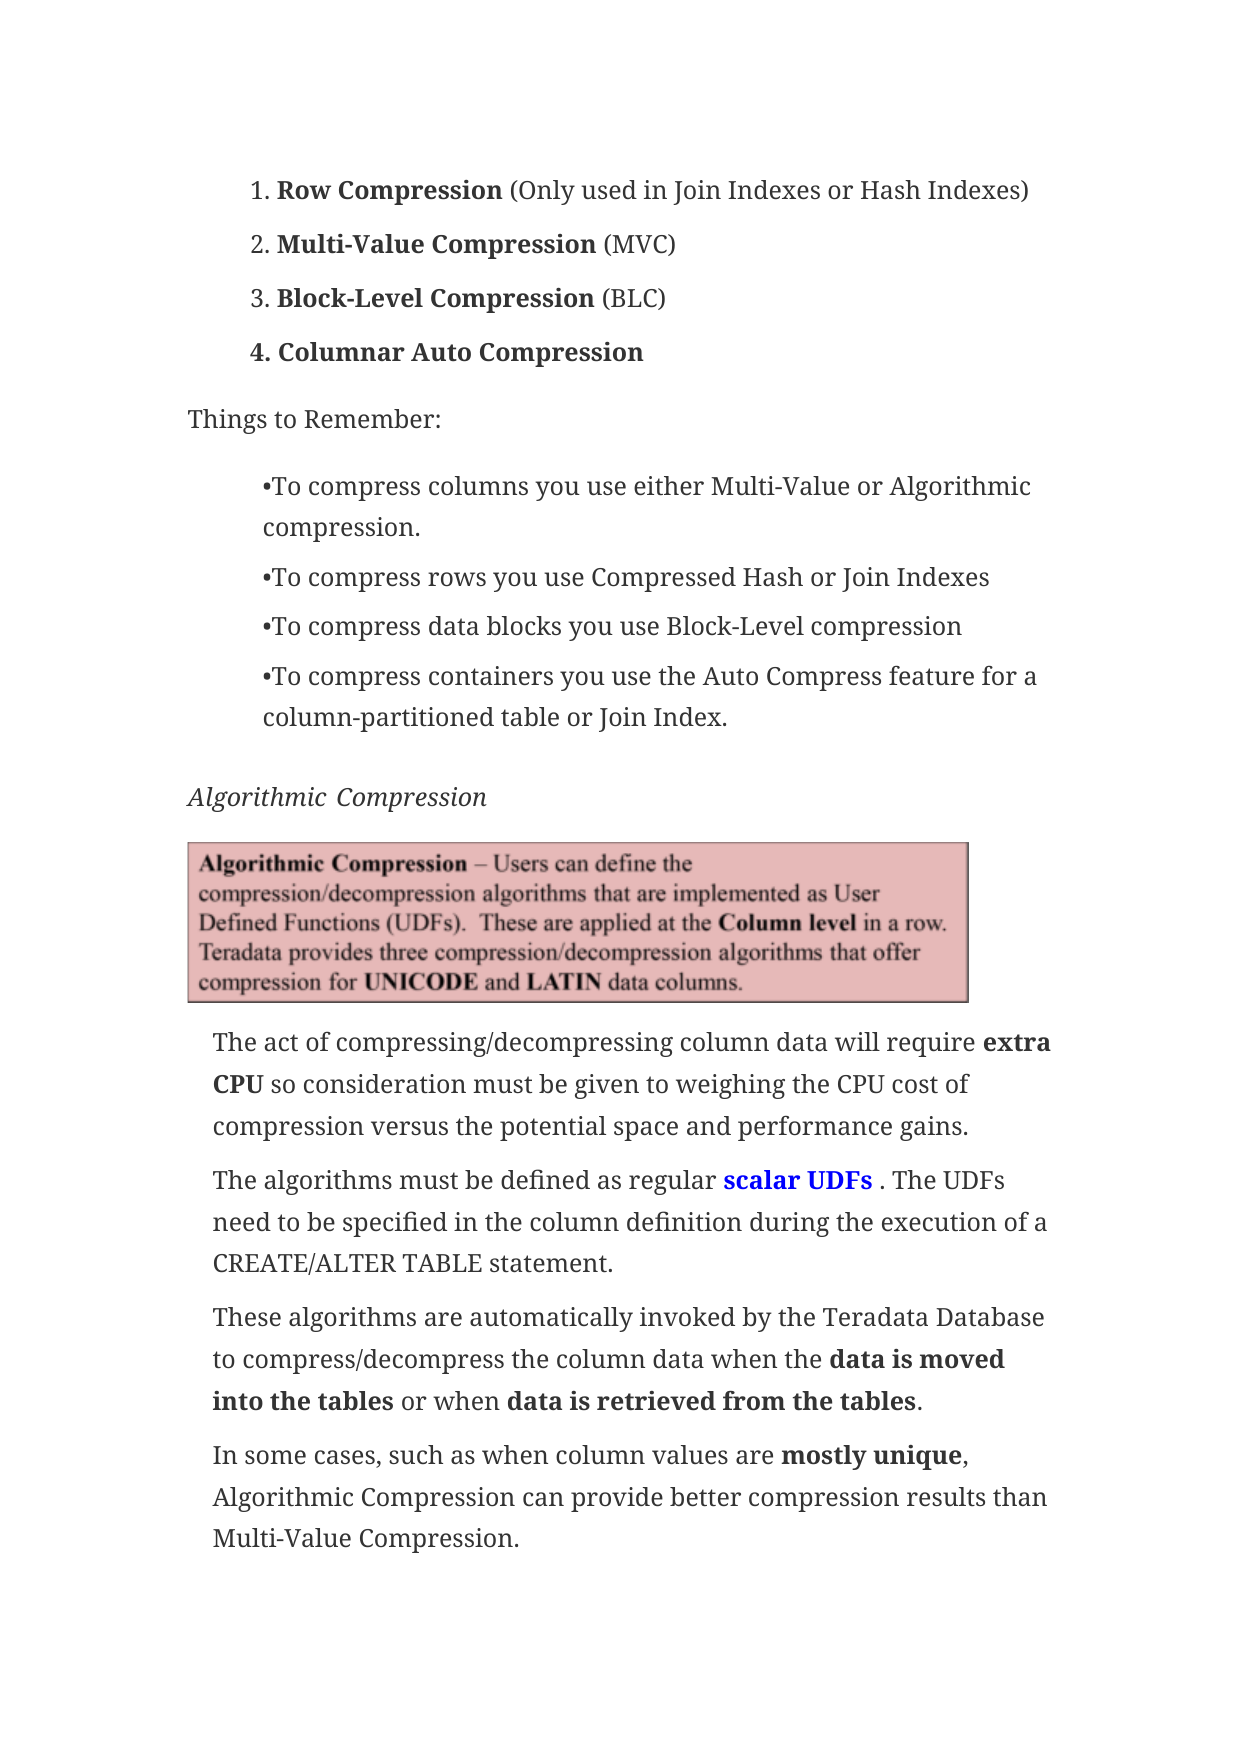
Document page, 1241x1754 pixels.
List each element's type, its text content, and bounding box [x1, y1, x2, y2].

text •To compress containers you use the Auto Compress feature for a column-partitioned table or Join Index. [262, 654, 1053, 738]
text 4. Columnar Auto Compression [250, 331, 1053, 373]
text 2. Multi-Value Compression (MVC) [250, 223, 1053, 264]
text •To compress data blocks you use Block-Level compression [262, 605, 1053, 647]
picture [187, 842, 969, 1003]
text These algorithms are automatically invoked by the Teradata Database to compress/decompress the column data when the data is moved into the tables or when data is retrieved from the tables. [212, 1296, 1053, 1421]
text The act of compressing/decompressing column data will require extra CPU so consideration must be given to weighing the CPU cost of compression versus the potential space and performance gains. [212, 1021, 1053, 1146]
text The algorithms must be defined as regular scalar UDFs . The UDFs need to be specified in the column definition during the execution of a CREATE/ALTER TABLE statement. [212, 1159, 1053, 1284]
text In some cases, such as when column values are mostly unique, Algorithmic Compression can provide better compression results than Multi-Value Compression. [212, 1434, 1053, 1559]
text •To compress rows you use Compressed Hash or Join Indexes [262, 556, 1053, 597]
text 3. Block-Level Compression (BLC) [250, 277, 1053, 319]
text •To compress columns you use either Multi-Value or Algorithmic compression. [262, 464, 1053, 548]
text 1. Row Compression (Only used in Join Indexes or Hash Indexes) [250, 169, 1053, 210]
text Algorithmic Compression [187, 775, 1053, 817]
text Things to Remember: [187, 398, 1053, 439]
